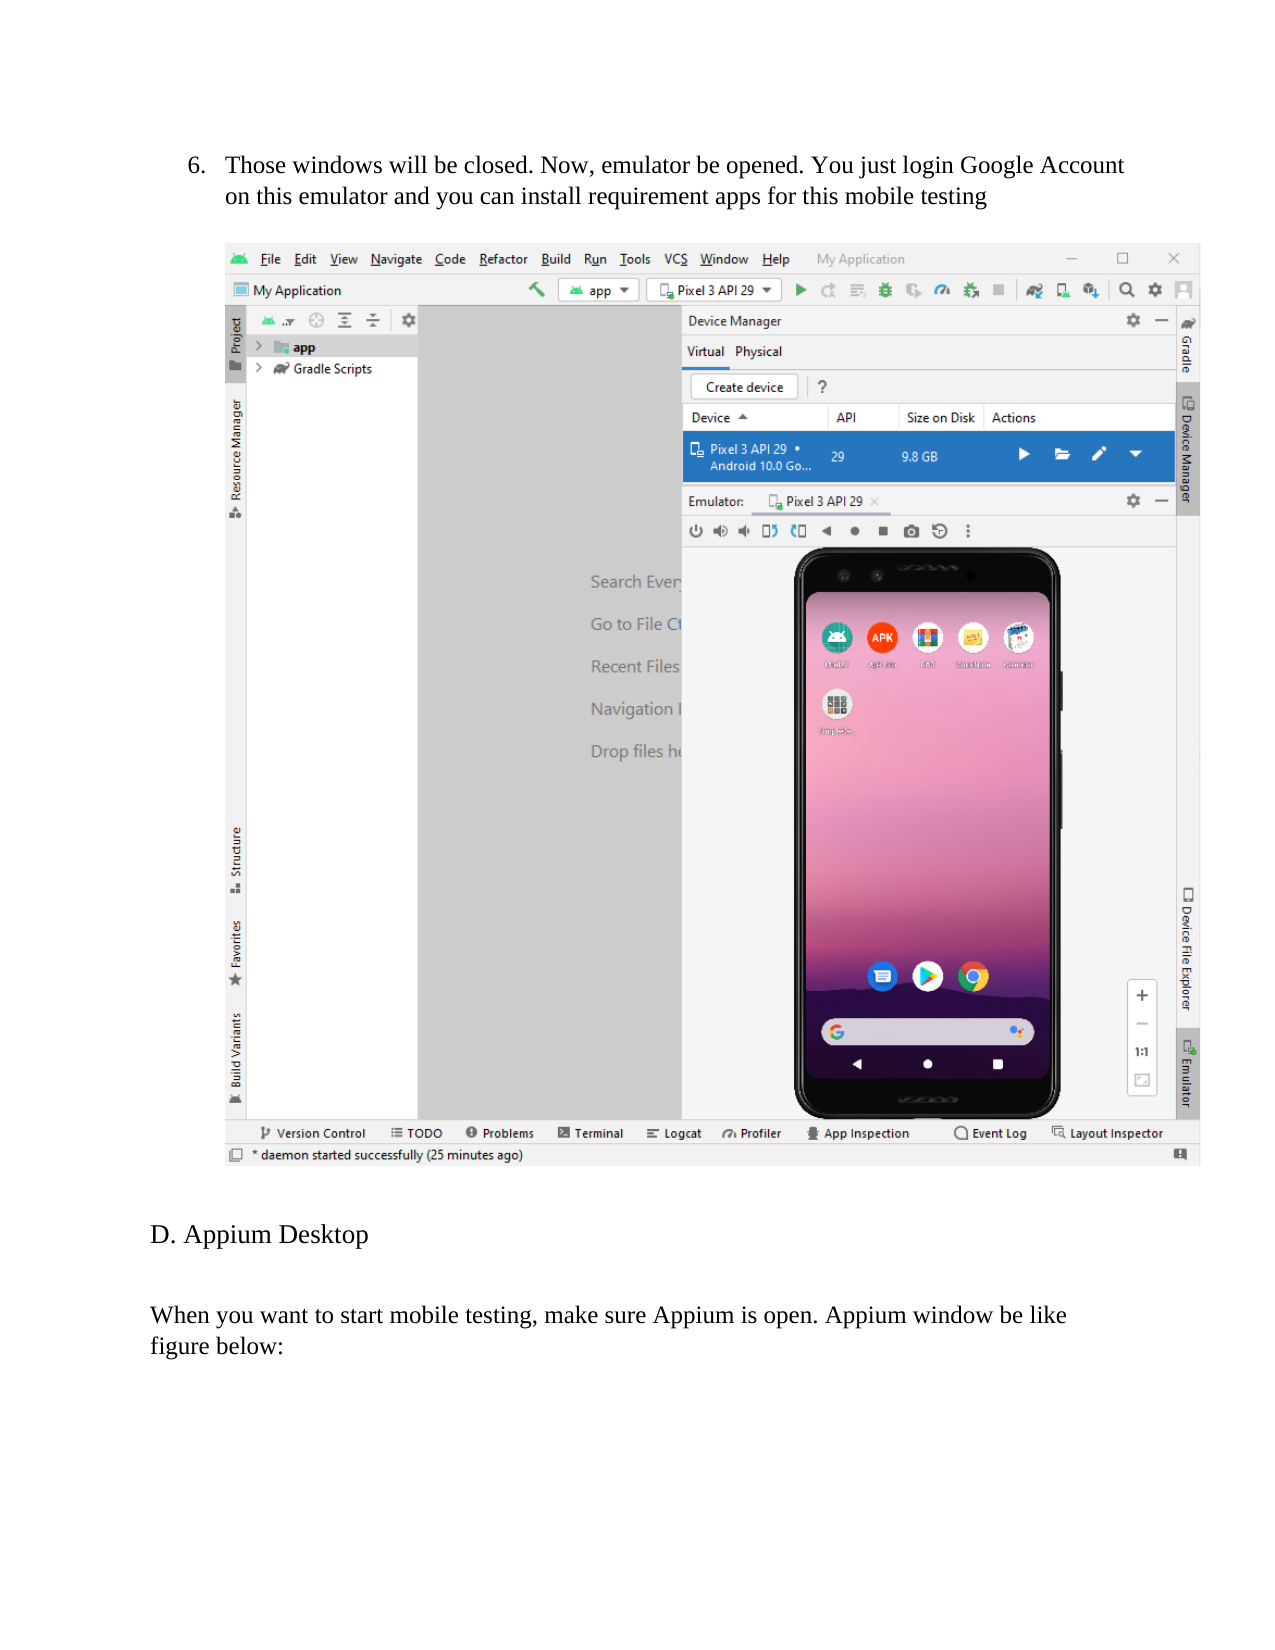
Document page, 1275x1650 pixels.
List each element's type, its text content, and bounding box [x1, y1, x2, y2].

picture [225, 243, 1200, 1166]
text When you want to start mobile testing, make sure Appium is open. Appium window be like figure below: You can remain Port number or you can change it. Make sure you take note on Host and Port number. Those numbers will be used on Robot Framework. To start Appium, just click startServer. [150, 1300, 1125, 1391]
subtitle D. Appium Desktop [150, 1185, 1125, 1249]
